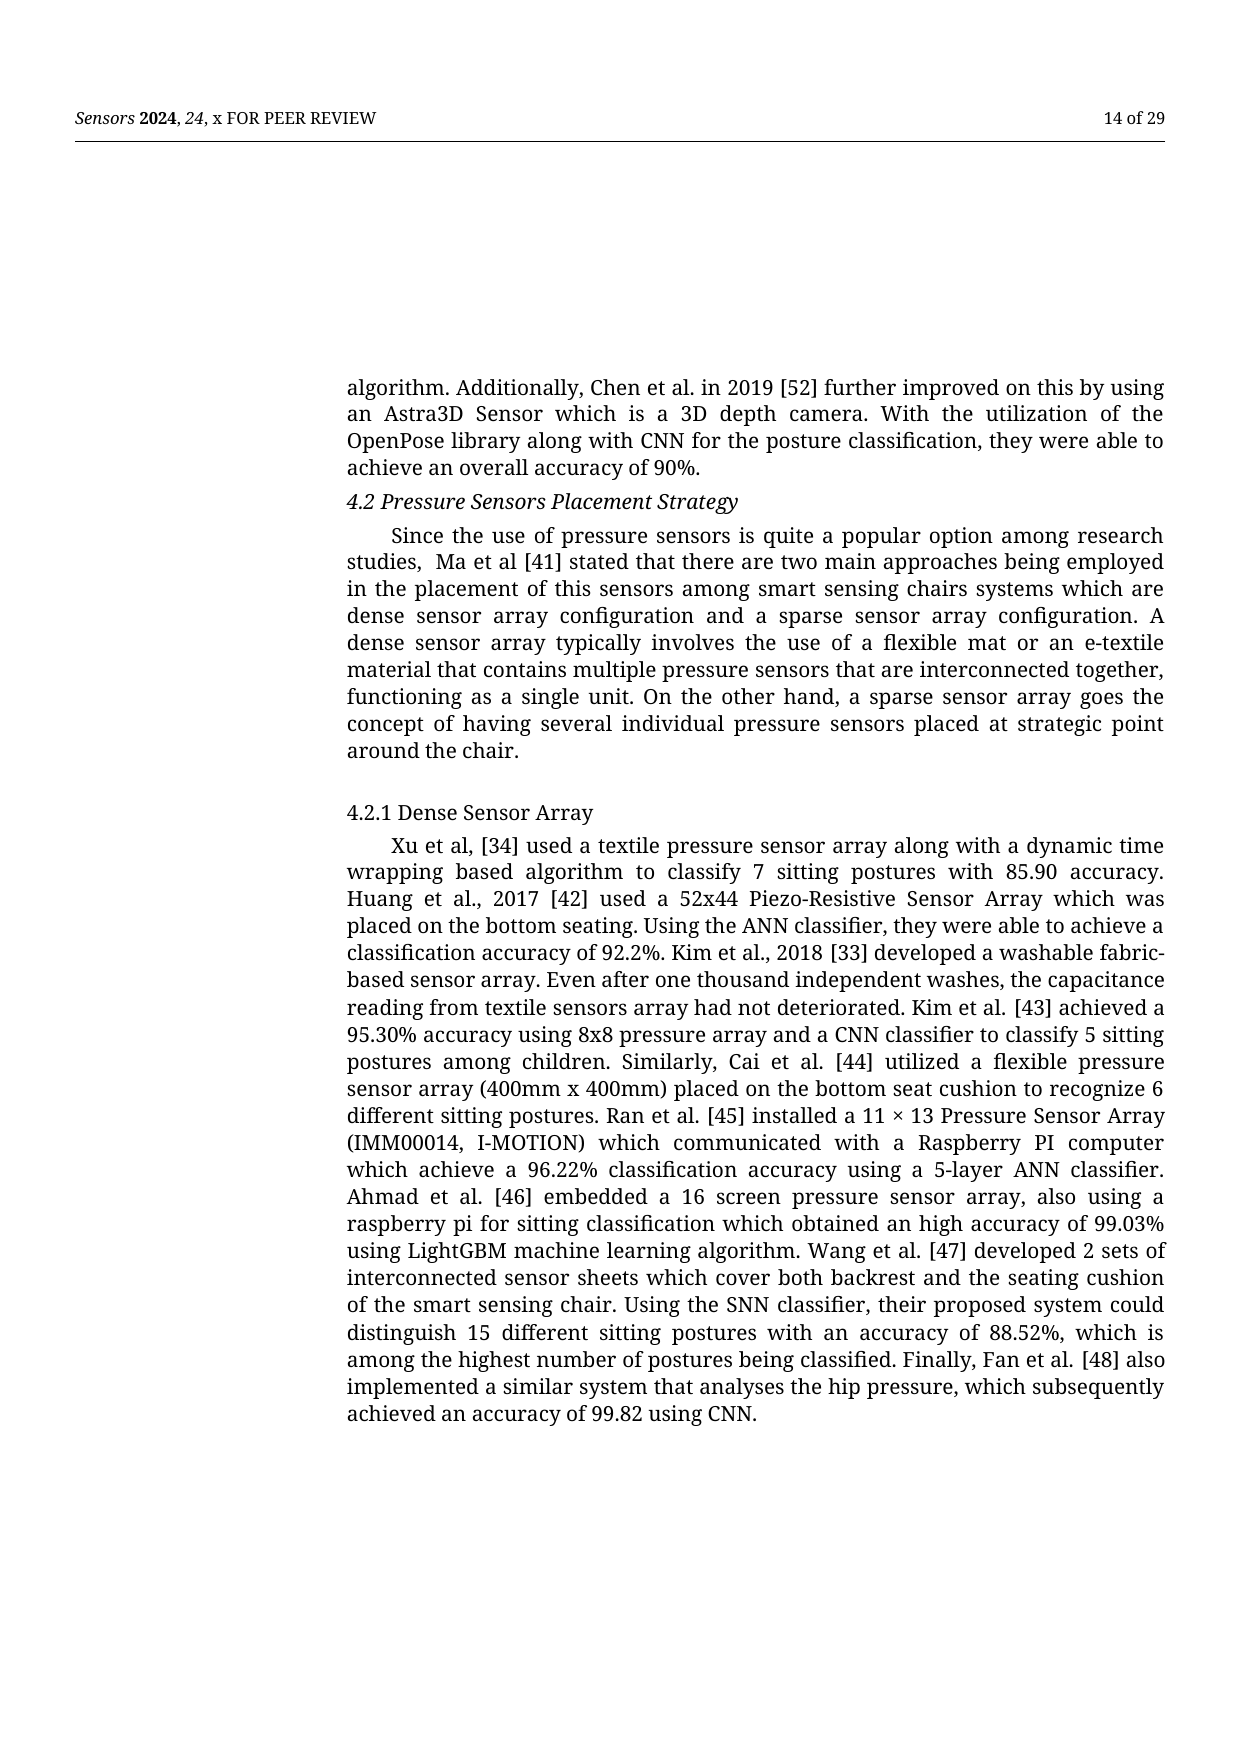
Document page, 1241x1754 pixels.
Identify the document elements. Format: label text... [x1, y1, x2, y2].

subtitle 4.2 Pressure Sensors Placement Strategy [347, 488, 1165, 515]
subtitle 4.2.1 Dense Sensor Array [347, 798, 1165, 825]
text Xu et al, [34] used a textile pressure sensor array along with a dynamic time wrapping based algorithm to classify 7 sitting postures with 85.90 accuracy. Huang et al., 2017 [42] used a 52x44 Piezo-Resistive Sensor Array which was placed on the bottom seating. Using the ANN classifier, they were able to achieve a classification accuracy of 92.2%. Kim et al., 2018 [33] developed a washable fabric-based sensor array. Even after one thousand independent washes, the capacitance reading from textile sensors array had not deteriorated. Kim et al. [43] achieved a 95.30% accuracy using 8x8 pressure array and a CNN classifier to classify 5 sitting postures among children. Similarly, Cai et al. [44] utilized a flexible pressure sensor array (400mm x 400mm) placed on the bottom seat cushion to recognize 6 different sitting postures. Ran et al. [45] installed a 11 × 13 Pressure Sensor Array (IMM00014, I-MOTION) which communicated with a Raspberry PI computer which achieve a 96.22% classification accuracy using a 5-layer ANN classifier. Ahmad et al. [46] embedded a 16 screen pressure sensor array, also using a raspberry pi for sitting classification which obtained an high accuracy of 99.03% using LightGBM machine learning algorithm. Wang et al. [47] developed 2 sets of interconnected sensor sheets which cover both backrest and the seating cushion of the smart sensing chair. Using the SNN classifier, their proposed system could distinguish 15 different sitting postures with an accuracy of 88.52%, which is among the highest number of postures being classified. Finally, Fan et al. [48] also implemented a similar system that analyses the hip pressure, which subsequently achieved an accuracy of 99.82 using CNN. [347, 832, 1165, 1427]
text Since the use of pressure sensors is quite a popular option among research studies, Ma et al [41] stated that there are two main approaches being employed in the placement of this sensors among smart sensing chairs systems which are dense sensor array configuration and a sparse sensor array configuration. A dense sensor array typically involves the use of a flexible mat or an e-textile material that contains multiple pressure sensors that are interconnected together, functioning as a single unit. On the other hand, a sparse sensor array goes the concept of having several individual pressure sensors placed at strategic point around the chair. [347, 521, 1165, 765]
